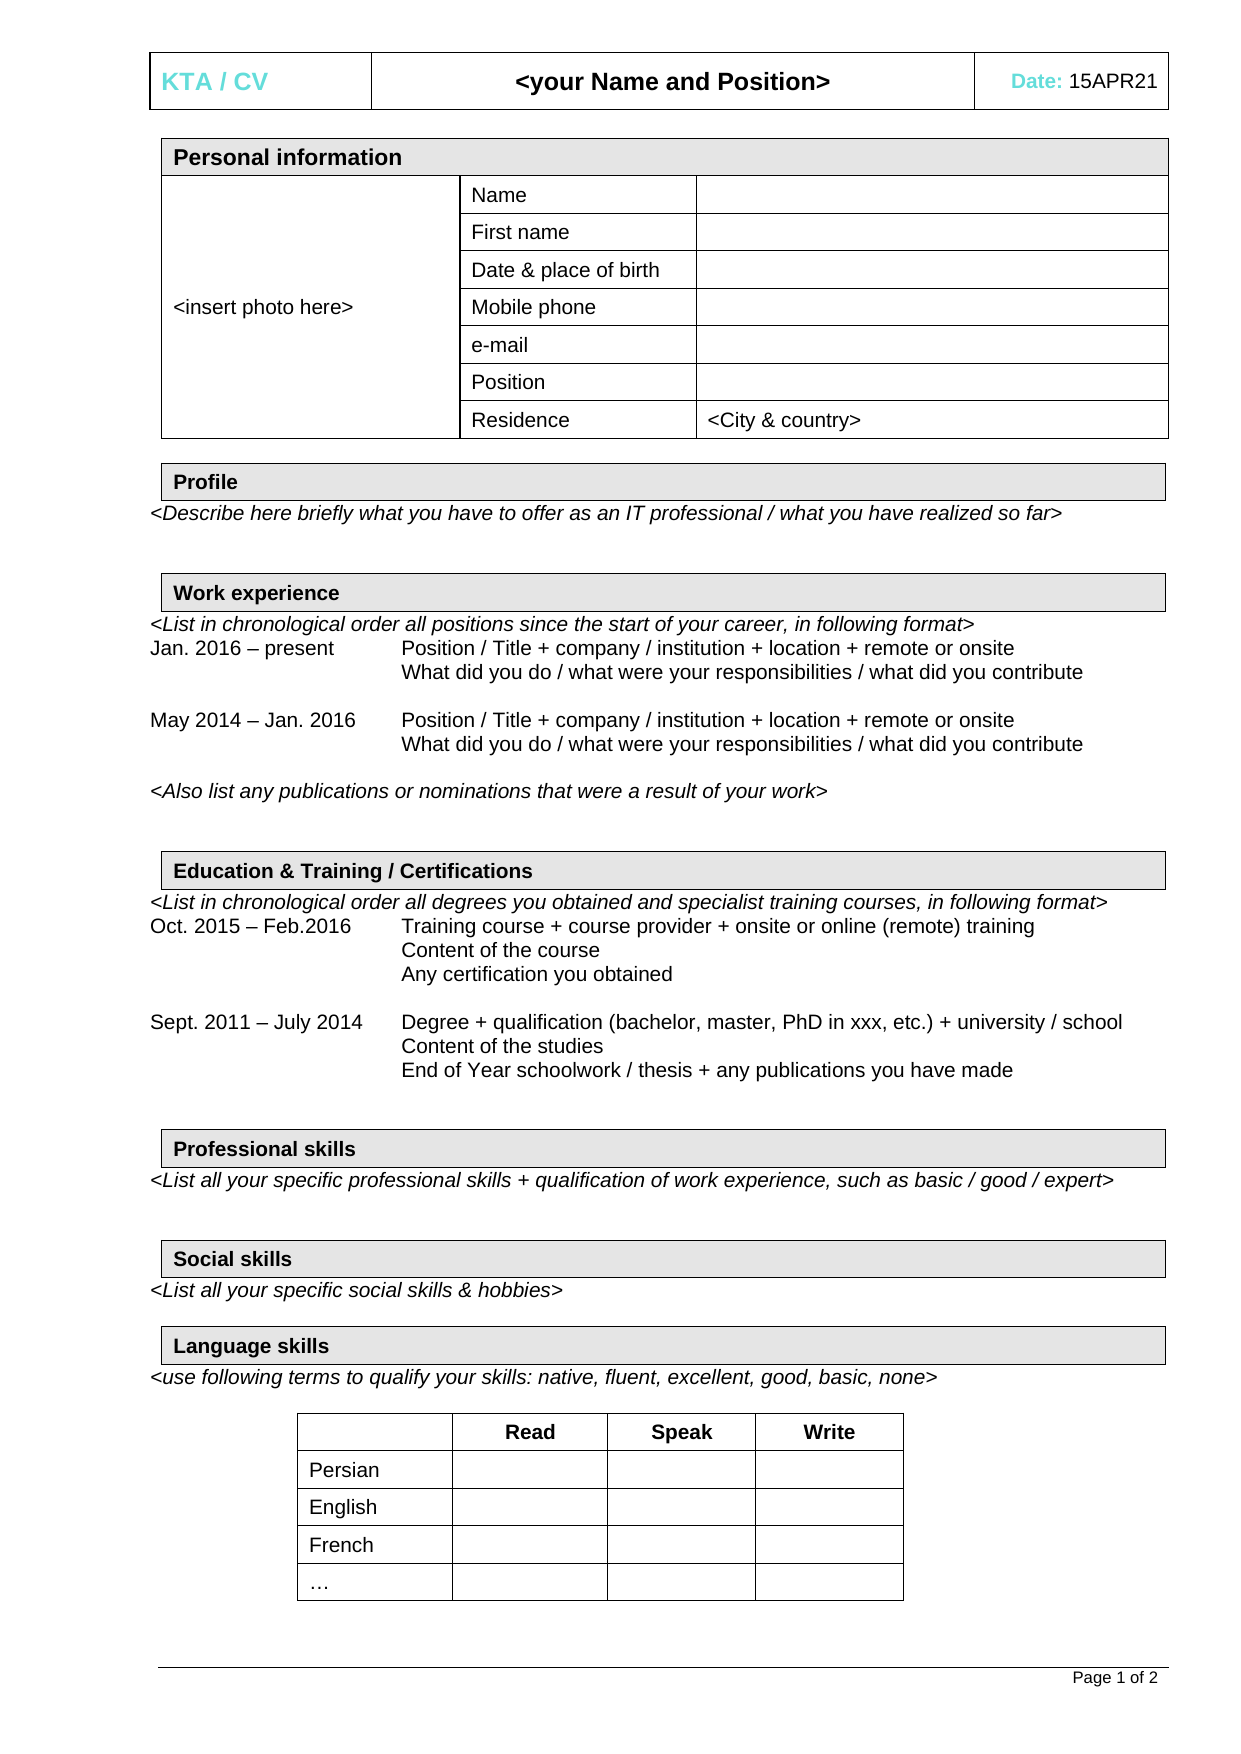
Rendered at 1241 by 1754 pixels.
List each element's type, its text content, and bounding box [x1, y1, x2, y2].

text Oct. 2015 – Feb.2016 Training course + course provider + onsite or online (remote) training [150, 914, 1166, 938]
table_cell [756, 1526, 903, 1563]
table_cell [697, 326, 1168, 363]
table_cell [608, 1526, 755, 1563]
table_cell [453, 1526, 607, 1563]
text What did you do / what were your responsibilities / what did you contribute [150, 731, 1166, 755]
text Jan. 2016 – present Position / Title + company / institution + location + remote or onsite [150, 636, 1166, 659]
table_header Social skills [162, 1241, 1165, 1277]
table_cell <City & country> [697, 401, 1168, 438]
table_cell French [298, 1526, 452, 1563]
table_cell [608, 1451, 755, 1488]
table_cell Position [461, 364, 696, 400]
table_cell … [298, 1564, 452, 1600]
table_cell Residence [461, 401, 696, 438]
table_cell [608, 1489, 755, 1525]
table_header Write [756, 1414, 903, 1450]
table_cell e-mail [461, 326, 696, 363]
table_cell Mobile phone [461, 289, 696, 325]
table_header Speak [608, 1414, 755, 1450]
table_cell [697, 251, 1168, 288]
table_header Language skills [162, 1327, 1165, 1364]
text What did you do / what were your responsibilities / what did you contribute [150, 659, 1166, 683]
table_cell [697, 176, 1168, 213]
table_cell First name [461, 214, 696, 250]
text <List all your specific social skills & hobbies> [150, 1278, 1166, 1302]
table_header Profile [162, 464, 1165, 500]
table_cell [756, 1564, 903, 1600]
table_header Personal information [162, 139, 1168, 175]
table_cell Persian [298, 1451, 452, 1488]
text <List in chronological order all positions since the start of your career, in following format> [150, 612, 1166, 636]
table_cell <insert photo here> [162, 176, 459, 438]
table_cell [453, 1489, 607, 1525]
table_cell [756, 1451, 903, 1488]
table_cell [756, 1489, 903, 1525]
text <List all your specific professional skills + qualification of work experience, such as basic / good / expert> [150, 1168, 1166, 1192]
table_header Read [453, 1414, 607, 1450]
text <Also list any publications or nominations that were a result of your work> [150, 779, 1166, 803]
text Content of the studies [150, 1033, 1166, 1057]
table_cell Name [461, 176, 696, 213]
table_cell [453, 1451, 607, 1488]
table_cell [453, 1564, 607, 1600]
table_header [298, 1414, 452, 1450]
text Any certification you obtained [150, 962, 1166, 986]
table_header Education & Training / Certifications [162, 852, 1165, 889]
table_header Professional skills [162, 1130, 1165, 1167]
text <Describe here briefly what you have to offer as an IT professional / what you have realized so far> [150, 501, 1166, 525]
table_cell English [298, 1489, 452, 1525]
table_cell [697, 289, 1168, 325]
text Content of the course [150, 938, 1166, 962]
text <List in chronological order all degrees you obtained and specialist training courses, in following format> [150, 890, 1166, 914]
table_cell [697, 214, 1168, 250]
table_cell Date & place of birth [461, 251, 696, 288]
table_cell [697, 364, 1168, 400]
table_header Work experience [162, 574, 1165, 611]
text End of Year schoolwork / thesis + any publications you have made [150, 1057, 1166, 1081]
text <use following terms to qualify your skills: native, fluent, excellent, good, basic, none> [150, 1365, 1166, 1389]
table_cell [608, 1564, 755, 1600]
text Sept. 2011 – July 2014 Degree + qualification (bachelor, master, PhD in xxx, etc.) + university / school [150, 1009, 1166, 1033]
text May 2014 – Jan. 2016 Position / Title + company / institution + location + remote or onsite [150, 707, 1166, 731]
